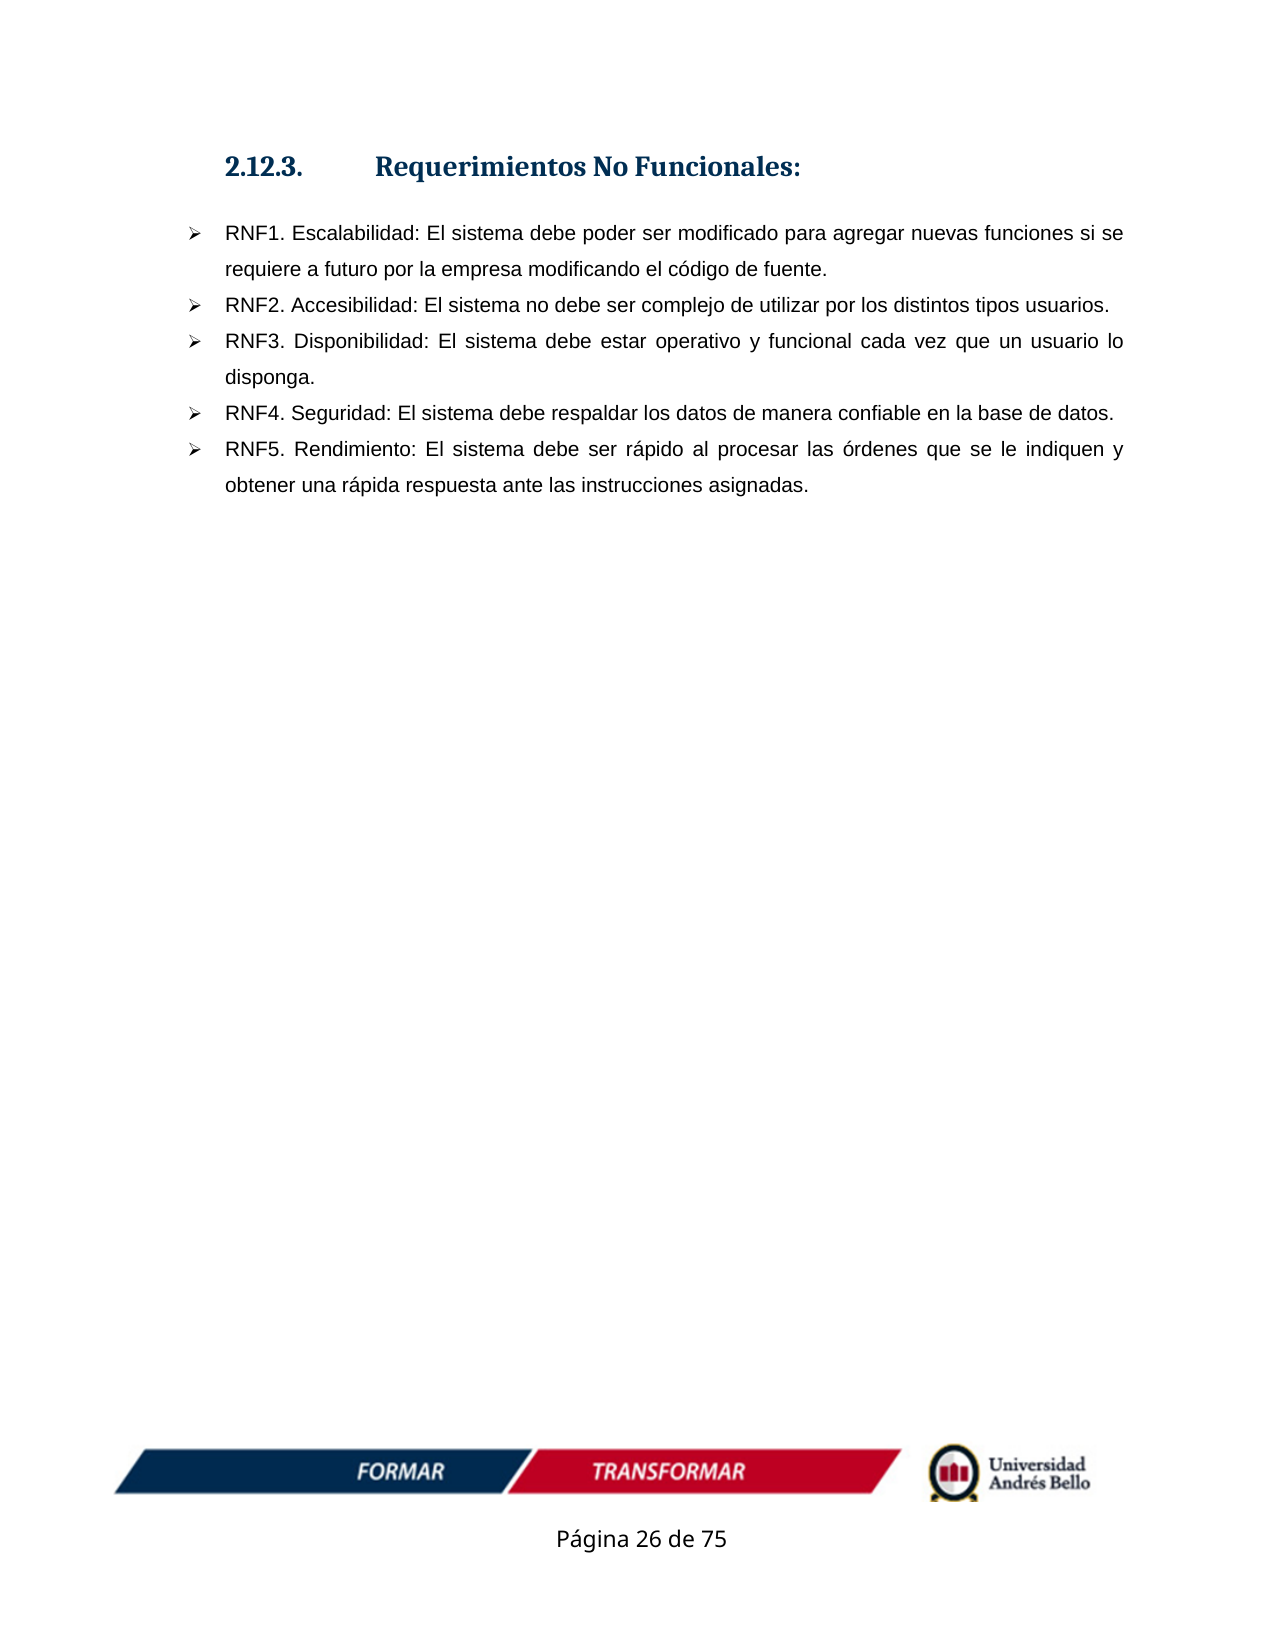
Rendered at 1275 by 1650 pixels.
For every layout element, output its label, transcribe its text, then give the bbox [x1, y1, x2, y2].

list RNF4. Seguridad: El sistema debe respaldar los datos de manera confiable en la base de datos. [187, 401, 1125, 425]
list RNF1. Escalabilidad: El sistema debe poder ser modificado para agregar nuevas funciones si se requiere a futuro por la empresa modificando el código de fuente. [187, 221, 1125, 281]
picture [112, 1440, 1115, 1502]
subtitle Requerimientos No Funcionales: [225, 150, 1125, 183]
list RNF5. Rendimiento: El sistema debe ser rápido al procesar las órdenes que se le indiquen y obtener una rápida respuesta ante las instrucciones asignadas. [187, 437, 1125, 497]
list RNF3. Disponibilidad: El sistema debe estar operativo y funcional cada vez que un usuario lo disponga. [187, 329, 1125, 389]
list RNF2. Accesibilidad: El sistema no debe ser complejo de utilizar por los distintos tipos usuarios. [187, 293, 1125, 317]
